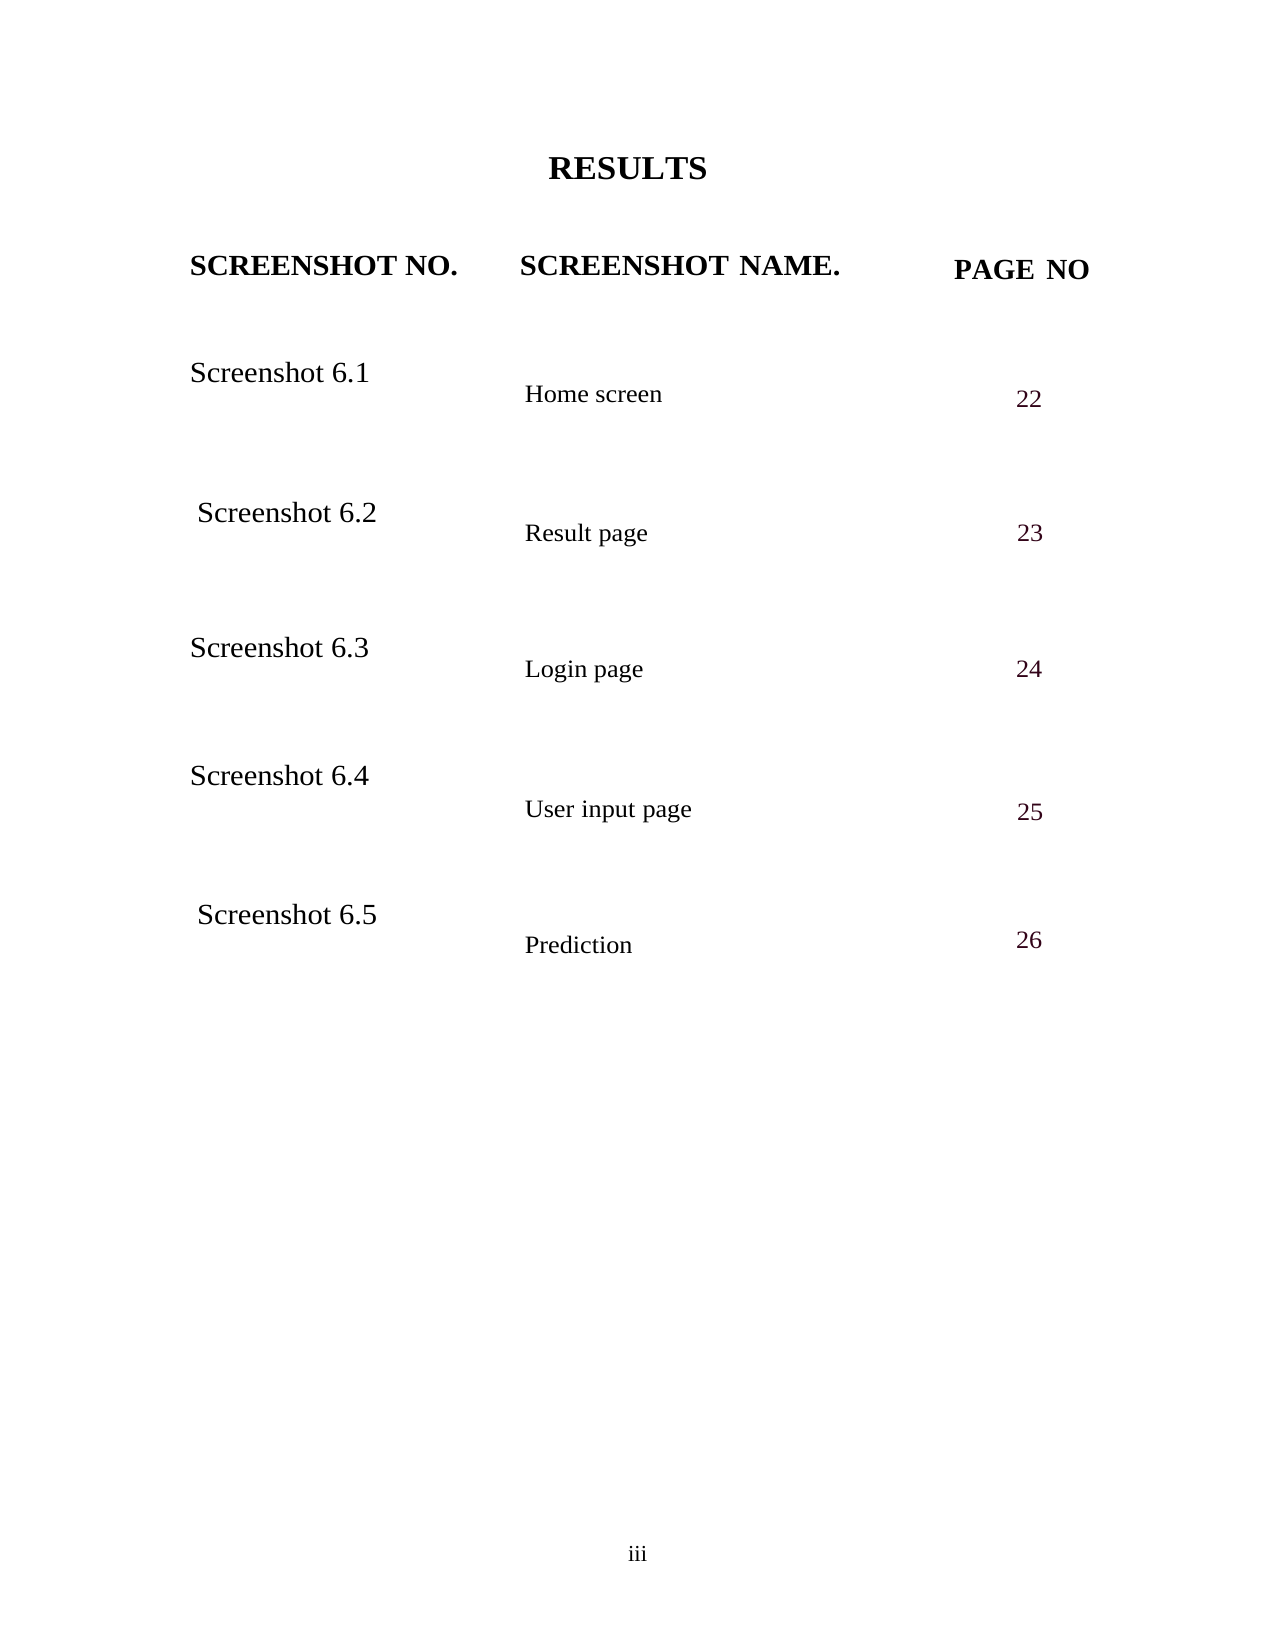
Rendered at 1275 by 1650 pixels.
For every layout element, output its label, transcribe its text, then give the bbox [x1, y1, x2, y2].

text Screenshot 6.2 [197, 495, 380, 529]
text Result page 23 [524, 518, 1206, 547]
text User input page 25 [524, 794, 1206, 826]
text Screenshot 6.1 [189, 356, 380, 389]
text Home screen 22 [524, 379, 1206, 413]
text Login page 24 [524, 654, 1206, 683]
subtitle RESULTS [507, 148, 748, 187]
text Prediction 26 [524, 925, 1206, 959]
subtitle SCREENSHOT NO. SCREENSHOT NAME. [189, 248, 844, 281]
text Screenshot 6.5 [197, 897, 380, 931]
text PAGE NO [954, 252, 1206, 285]
text Screenshot 6.4 [189, 758, 380, 791]
text Screenshot 6.3 [189, 630, 380, 664]
